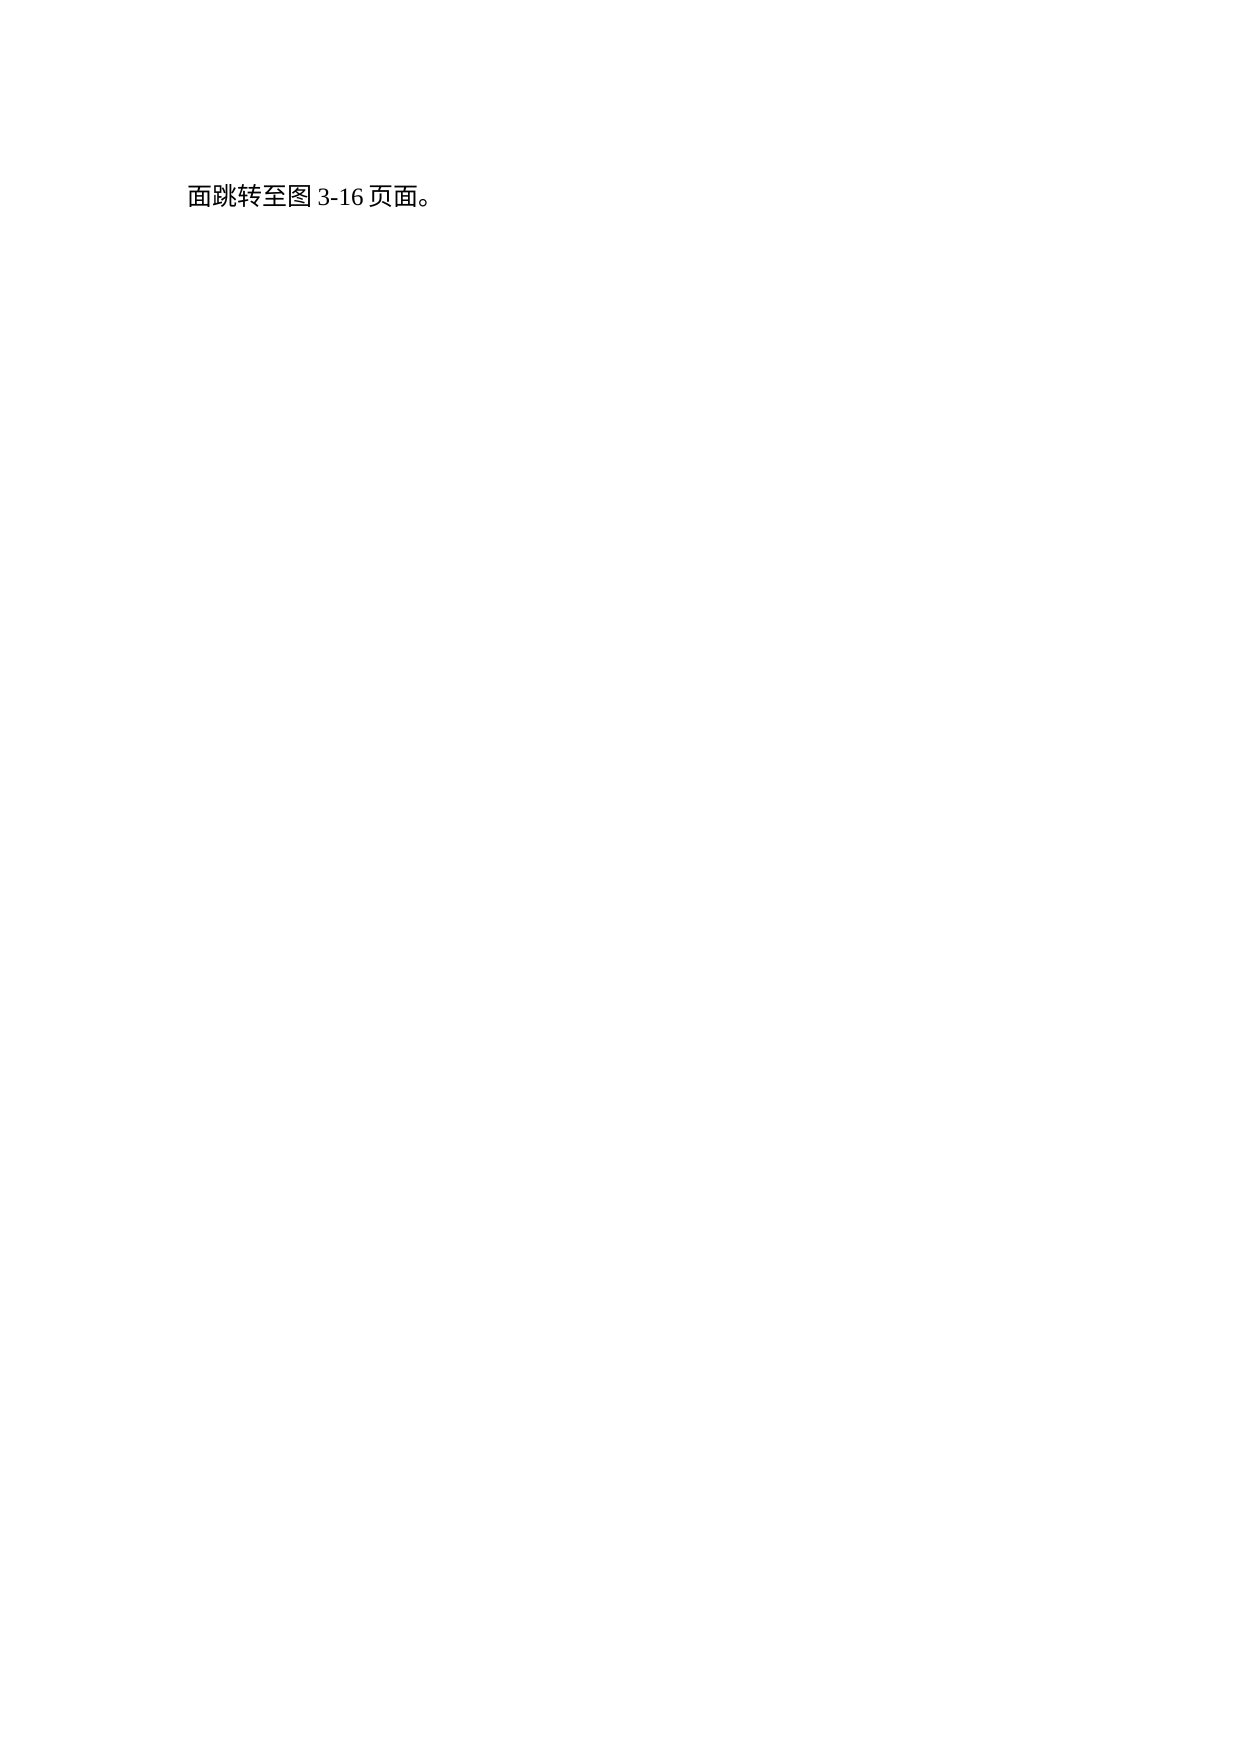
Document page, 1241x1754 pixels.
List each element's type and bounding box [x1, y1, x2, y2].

list [187, 162, 1053, 227]
